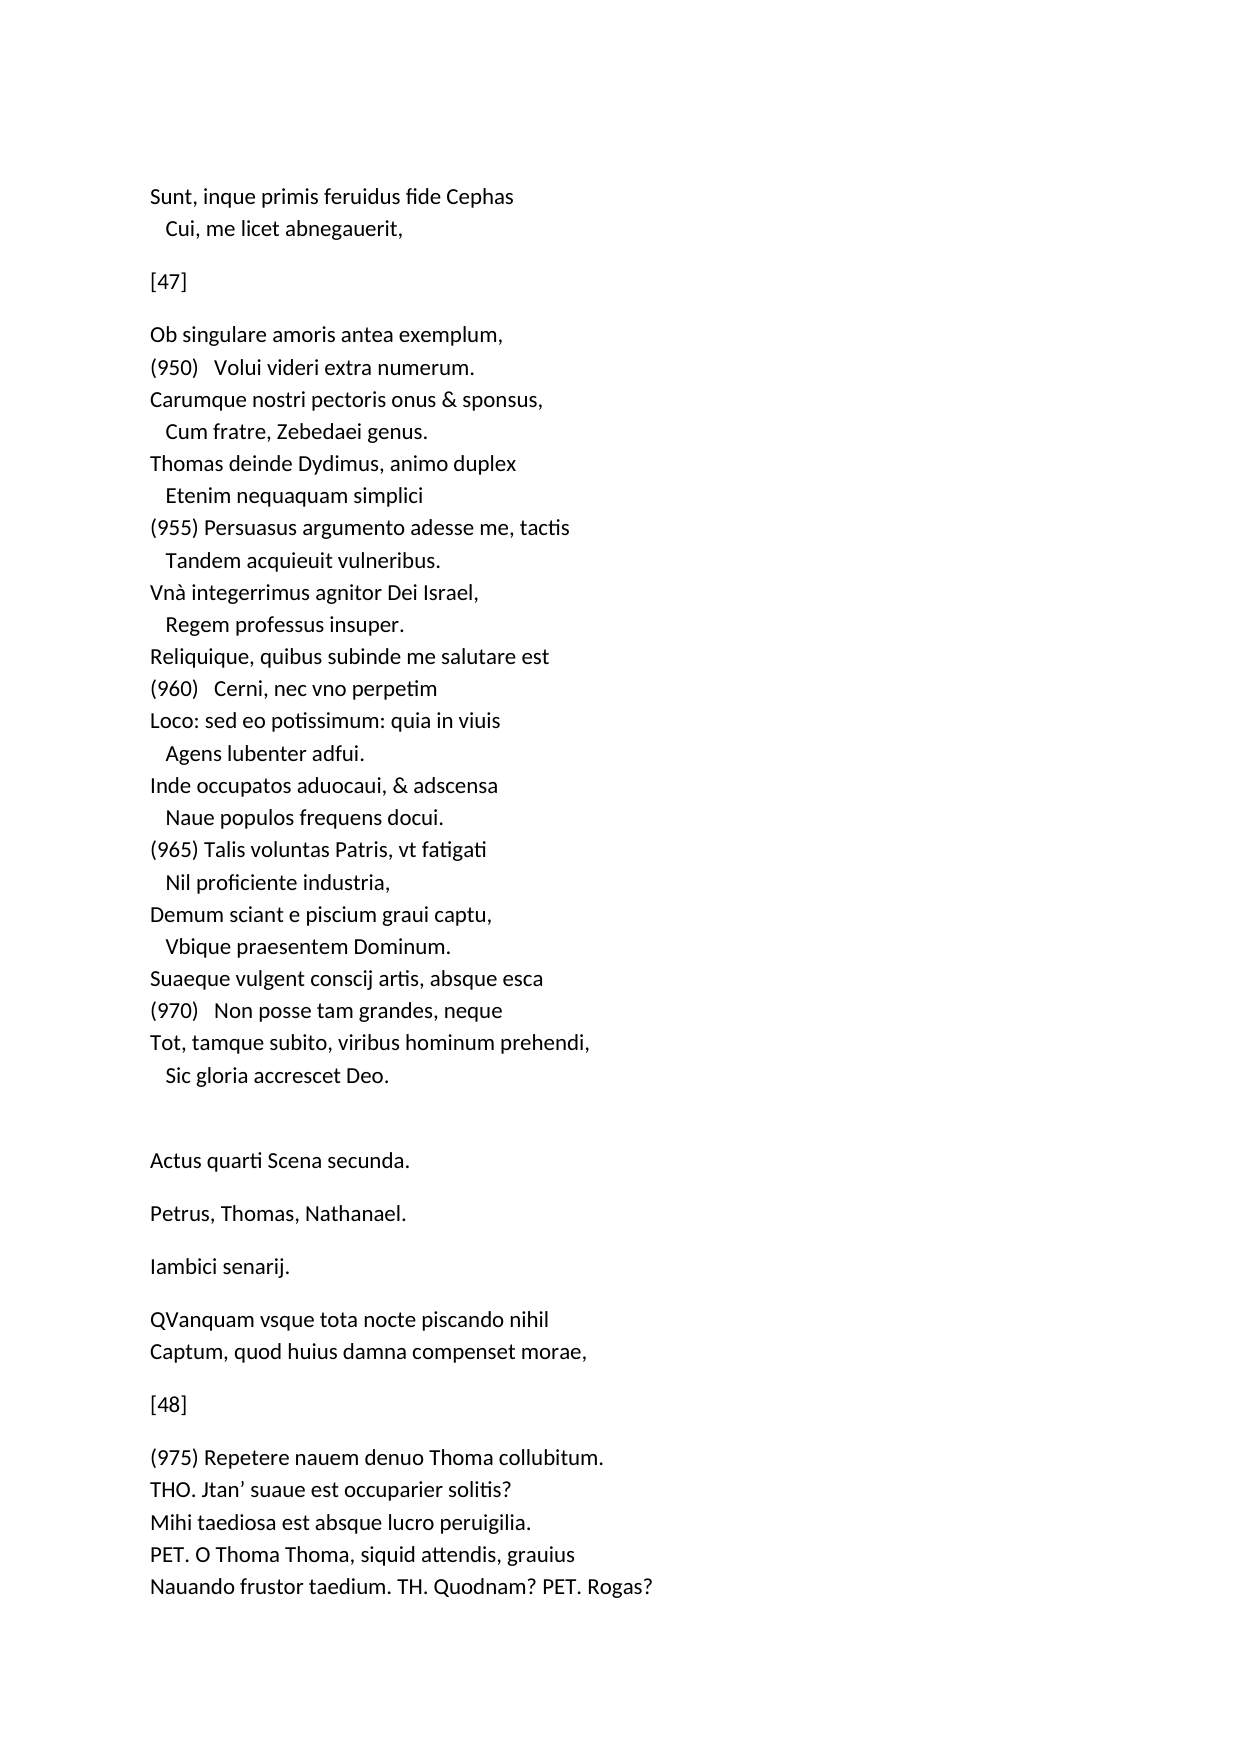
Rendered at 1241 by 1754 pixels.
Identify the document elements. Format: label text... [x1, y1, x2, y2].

text Iambici senarij. [150, 1252, 1090, 1280]
text Ob singulare amoris antea exemplum, (950) Volui videri extra numerum. Carumque nostri pectoris onus & sponsus, Cum fratre, Zebedaei genus. Thomas deinde Dydimus, animo duplex Etenim nequaquam simplici (955) Persuasus argumento adesse me, tactis Tandem acquieuit vulneribus. Vnà integerrimus agnitor Dei Israel, Regem professus insuper. Reliquique, quibus subinde me salutare est (960) Cerni, nec vno perpetim Loco: sed eo potissimum: quia in viuis Agens lubenter adfui. Inde occupatos aduocaui, & adscensa Naue populos frequens docui. (965) Talis voluntas Patris, vt fatigati Nil proficiente industria, Demum sciant e piscium graui captu, Vbique praesentem Dominum. Suaeque vulgent conscij artis, absque esca (970) Non posse tam grandes, neque Tot, tamque subito, viribus hominum prehendi, Sic gloria accrescet Deo. [150, 320, 1090, 1089]
text QVanquam vsque tota nocte piscando nihil Captum, quod huius damna compenset morae, [150, 1305, 1090, 1365]
text [48] [150, 1390, 1090, 1418]
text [150, 1443, 1090, 1600]
text Petrus, Thomas, Nathanael. [150, 1199, 1090, 1227]
text [47] [150, 267, 1090, 295]
text Actus quarti Scena secunda. [150, 1114, 1090, 1174]
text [150, 150, 1090, 242]
